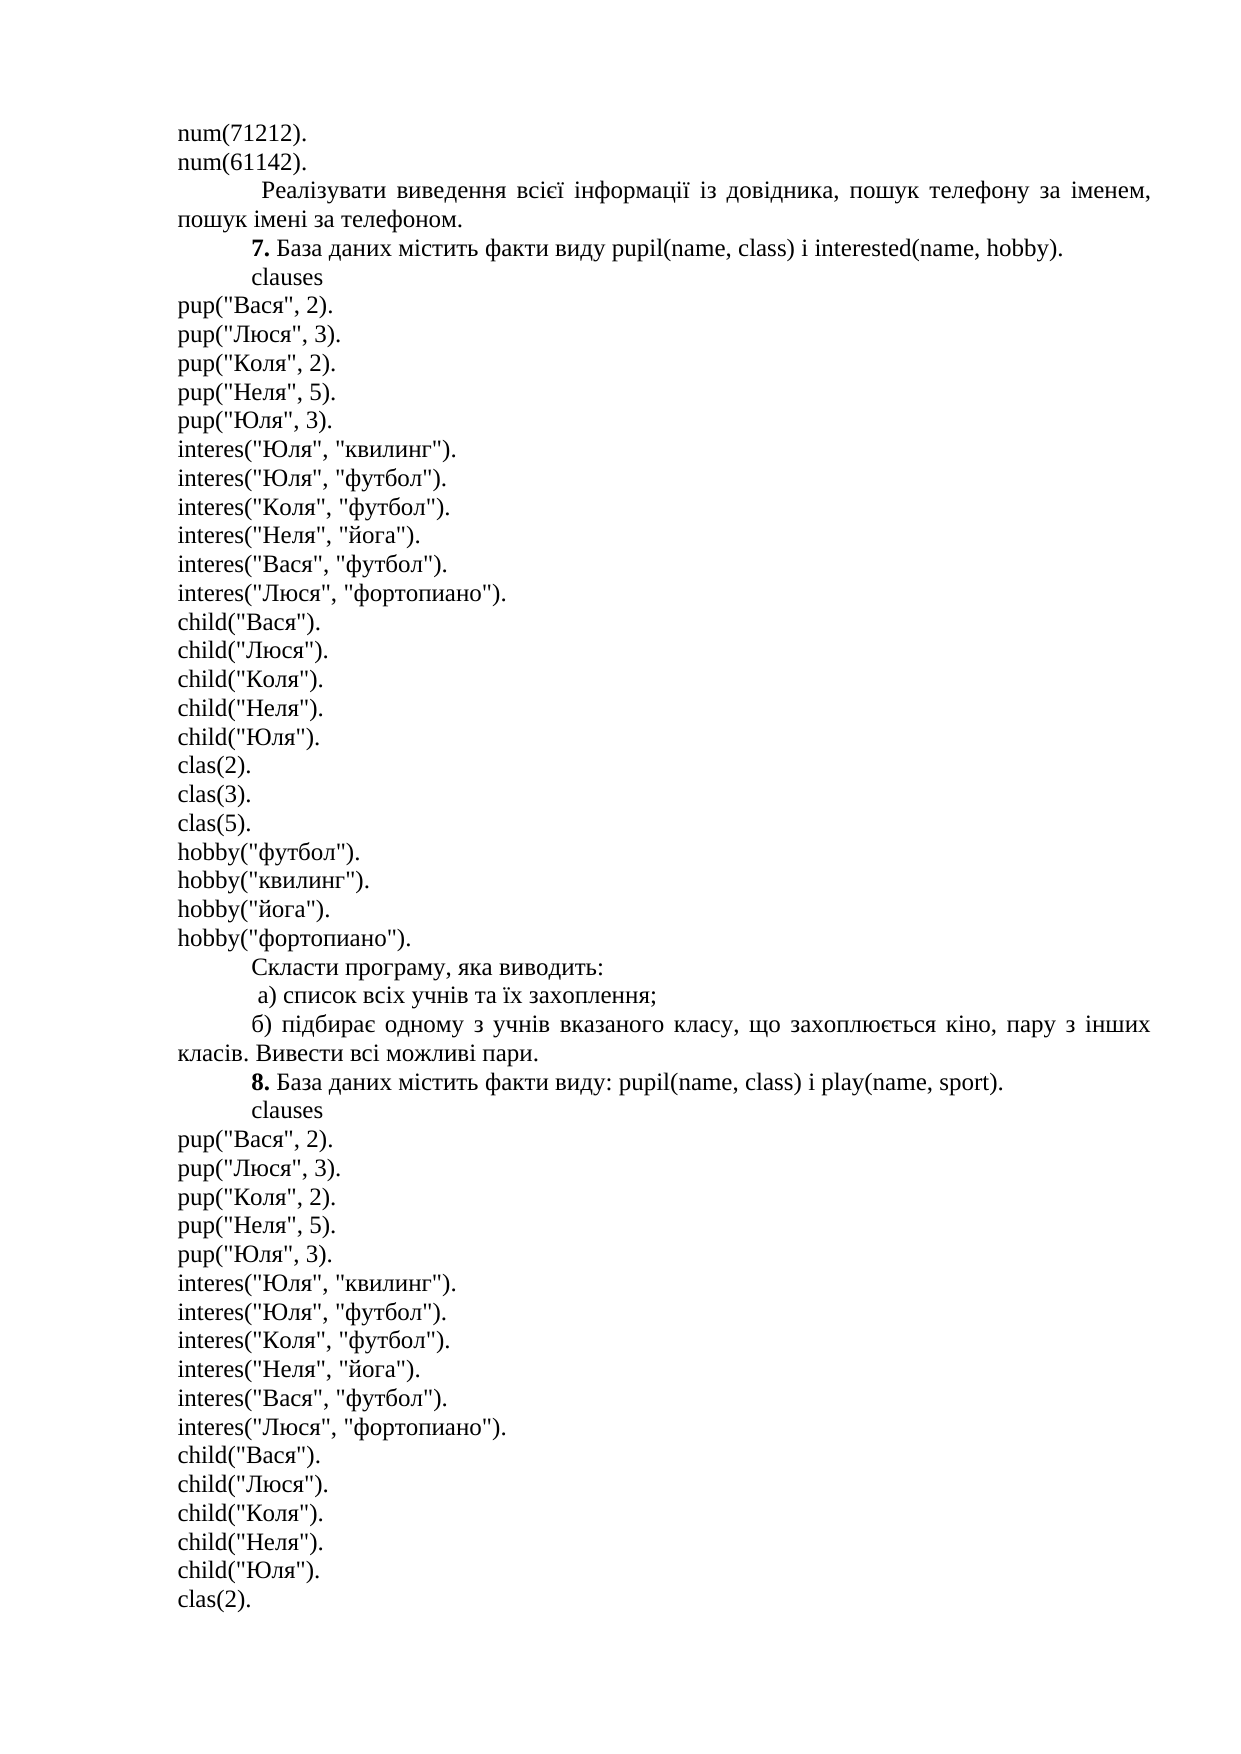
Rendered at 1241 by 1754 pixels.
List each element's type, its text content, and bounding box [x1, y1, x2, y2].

text а) список всіх учнів та їх захоплення; [177, 981, 1152, 1009]
text б) підбирає одному з учнів вказаного класу, що захоплюється кіно, пару з інших класів. Вивести всі можливі пари. [177, 1009, 1152, 1067]
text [177, 118, 1152, 176]
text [177, 1096, 1152, 1613]
text Реалізувати виведення всієї інформації із довідника, пошук телефону за іменем, пошук імені за телефоном. [177, 176, 1152, 233]
text 8. База даних містить факти виду: pupil(name, class) і play(name, sport). [177, 1067, 1152, 1096]
text 7. База даних містить факти виду pupil(name, class) і interested(name, hobby). [177, 233, 1152, 262]
text Скласти програму, яка виводить: [177, 952, 1152, 981]
